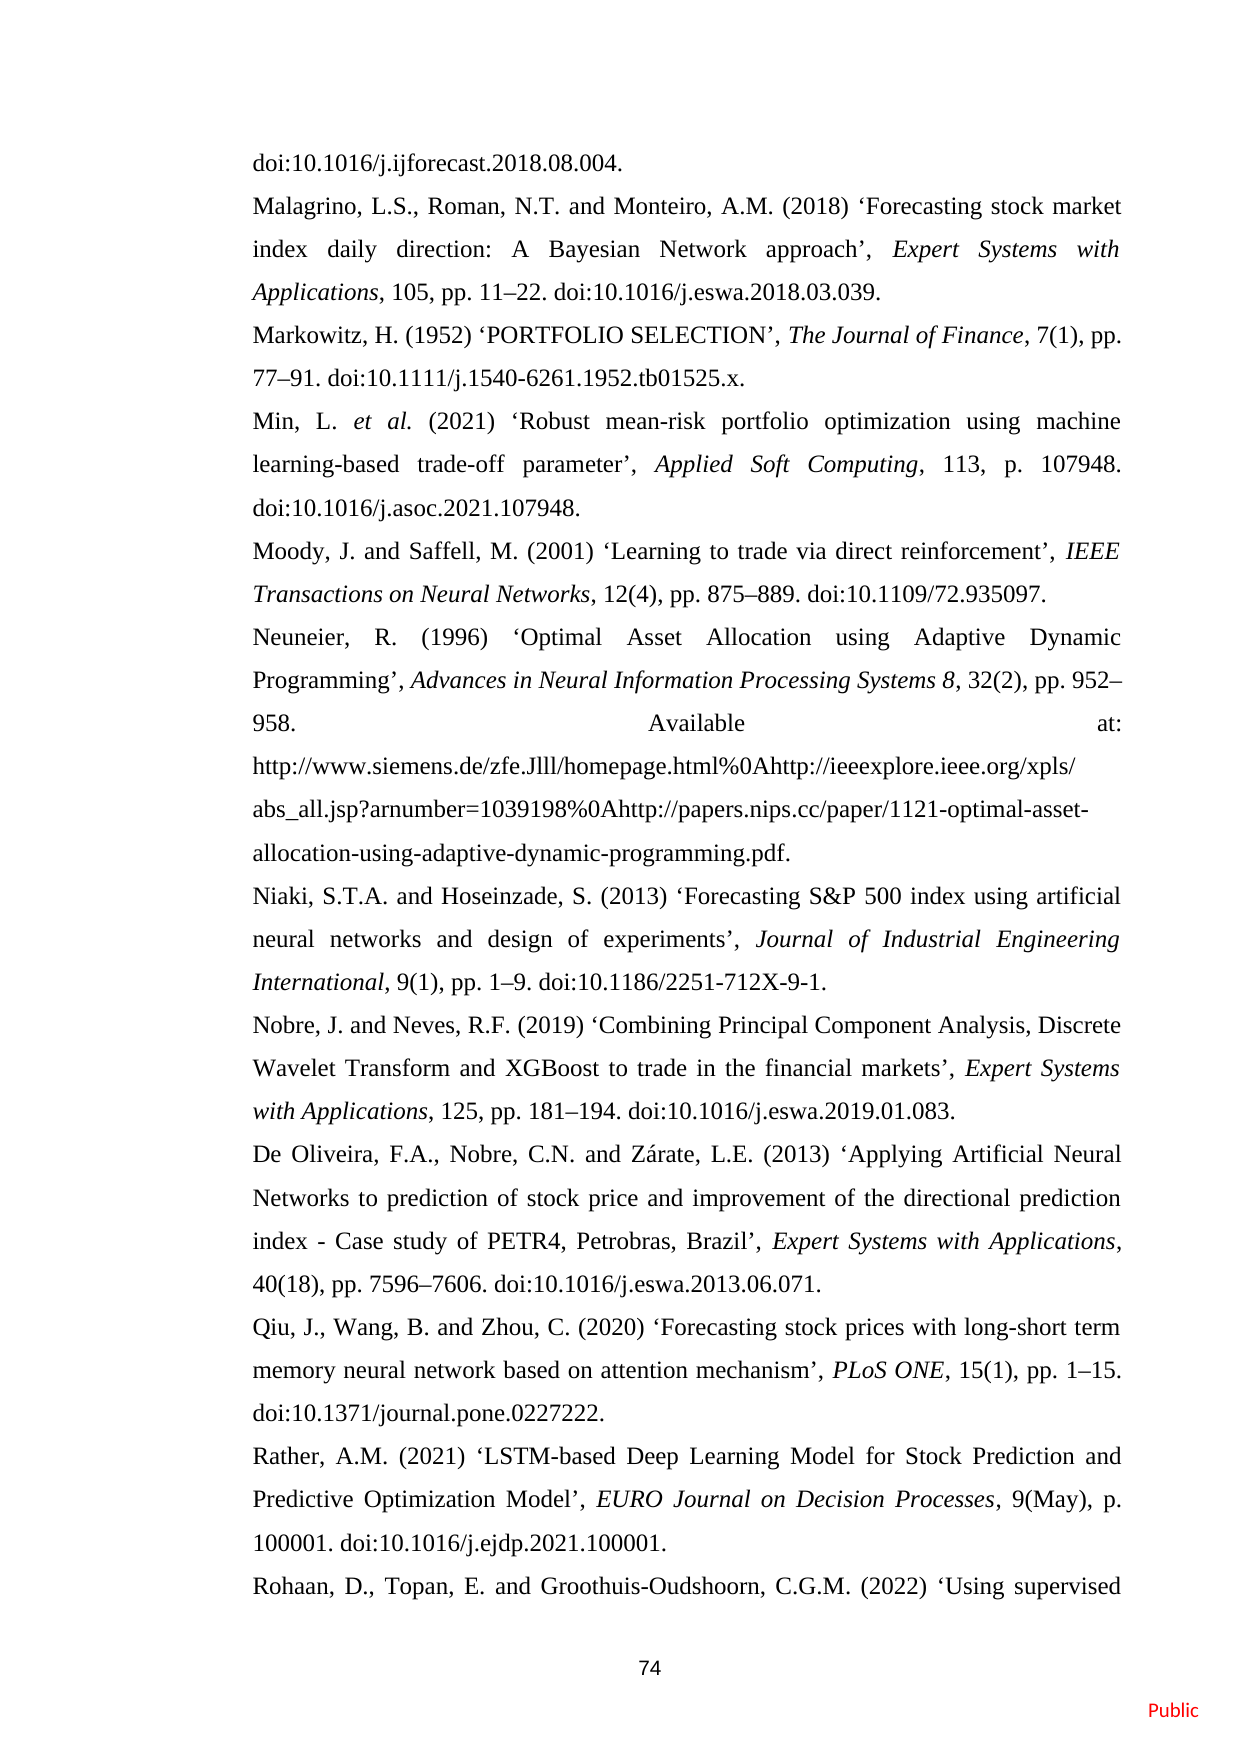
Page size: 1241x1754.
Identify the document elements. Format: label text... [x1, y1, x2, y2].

text Rather, A.M. (2021) ‘LSTM-based Deep Learning Model for Stock Prediction and Predictive Optimization Model’, EURO Journal on Decision Processes, 9(May), p. 100001. doi:10.1016/j.ejdp.2021.100001. [252, 1441, 1122, 1556]
text Niaki, S.T.A. and Hoseinzade, S. (2013) ‘Forecasting S&P 500 index using artificial neural networks and design of experiments’, Journal of Industrial Engineering International, 9(1), pp. 1–9. doi:10.1186/2251-712X-9-1. [252, 881, 1122, 996]
text Min, L. et al. (2021) ‘Robust mean-risk portfolio optimization using machine learning-based trade-off parameter’, Applied Soft Computing, 113, p. 107948. doi:10.1016/j.asoc.2021.107948. [252, 406, 1122, 521]
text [252, 1571, 1122, 1599]
text De Oliveira, F.A., Nobre, C.N. and Zárate, L.E. (2013) ‘Applying Artificial Neural Networks to prediction of stock price and improvement of the directional prediction index - Case study of PETR4, Petrobras, Brazil’, Expert Systems with Applications, 40(18), pp. 7596–7606. doi:10.1016/j.eswa.2013.06.071. [252, 1139, 1122, 1298]
text Markowitz, H. (1952) ‘PORTFOLIO SELECTION’, The Journal of Finance, 7(1), pp. 77–91. doi:10.1111/j.1540-6261.1952.tb01525.x. [252, 320, 1122, 392]
text Moody, J. and Saffell, M. (2001) ‘Learning to trade via direct reinforcement’, IEEE Transactions on Neural Networks, 12(4), pp. 875–889. doi:10.1109/72.935097. [252, 536, 1122, 608]
text Nobre, J. and Neves, R.F. (2019) ‘Combining Principal Component Analysis, Discrete Wavelet Transform and XGBoost to trade in the financial markets’, Expert Systems with Applications, 125, pp. 181–194. doi:10.1016/j.eswa.2019.01.083. [252, 1010, 1122, 1125]
text Malagrino, L.S., Roman, N.T. and Monteiro, A.M. (2018) ‘Forecasting stock market index daily direction: A Bayesian Network approach’, Expert Systems with Applications, 105, pp. 11–22. doi:10.1016/j.eswa.2018.03.039. [252, 191, 1122, 306]
text Qiu, J., Wang, B. and Zhou, C. (2020) ‘Forecasting stock prices with long-short term memory neural network based on attention mechanism’, PLoS ONE, 15(1), pp. 1–15. doi:10.1371/journal.pone.0227222. [252, 1312, 1122, 1427]
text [252, 148, 1122, 176]
text Neuneier, R. (1996) ‘Optimal Asset Allocation using Adaptive Dynamic Programming’, Advances in Neural Information Processing Systems 8, 32(2), pp. 952–958. Available at: http://www.siemens.de/zfe.Jlll/homepage.html%0Ahttp://ieeexplore.ieee.org/xpls/abs_all.jsp?arnumber=1039198%0Ahttp://papers.nips.cc/paper/1121-optimal-asset-allocation-using-adaptive-dynamic-programming.pdf. [252, 622, 1122, 866]
